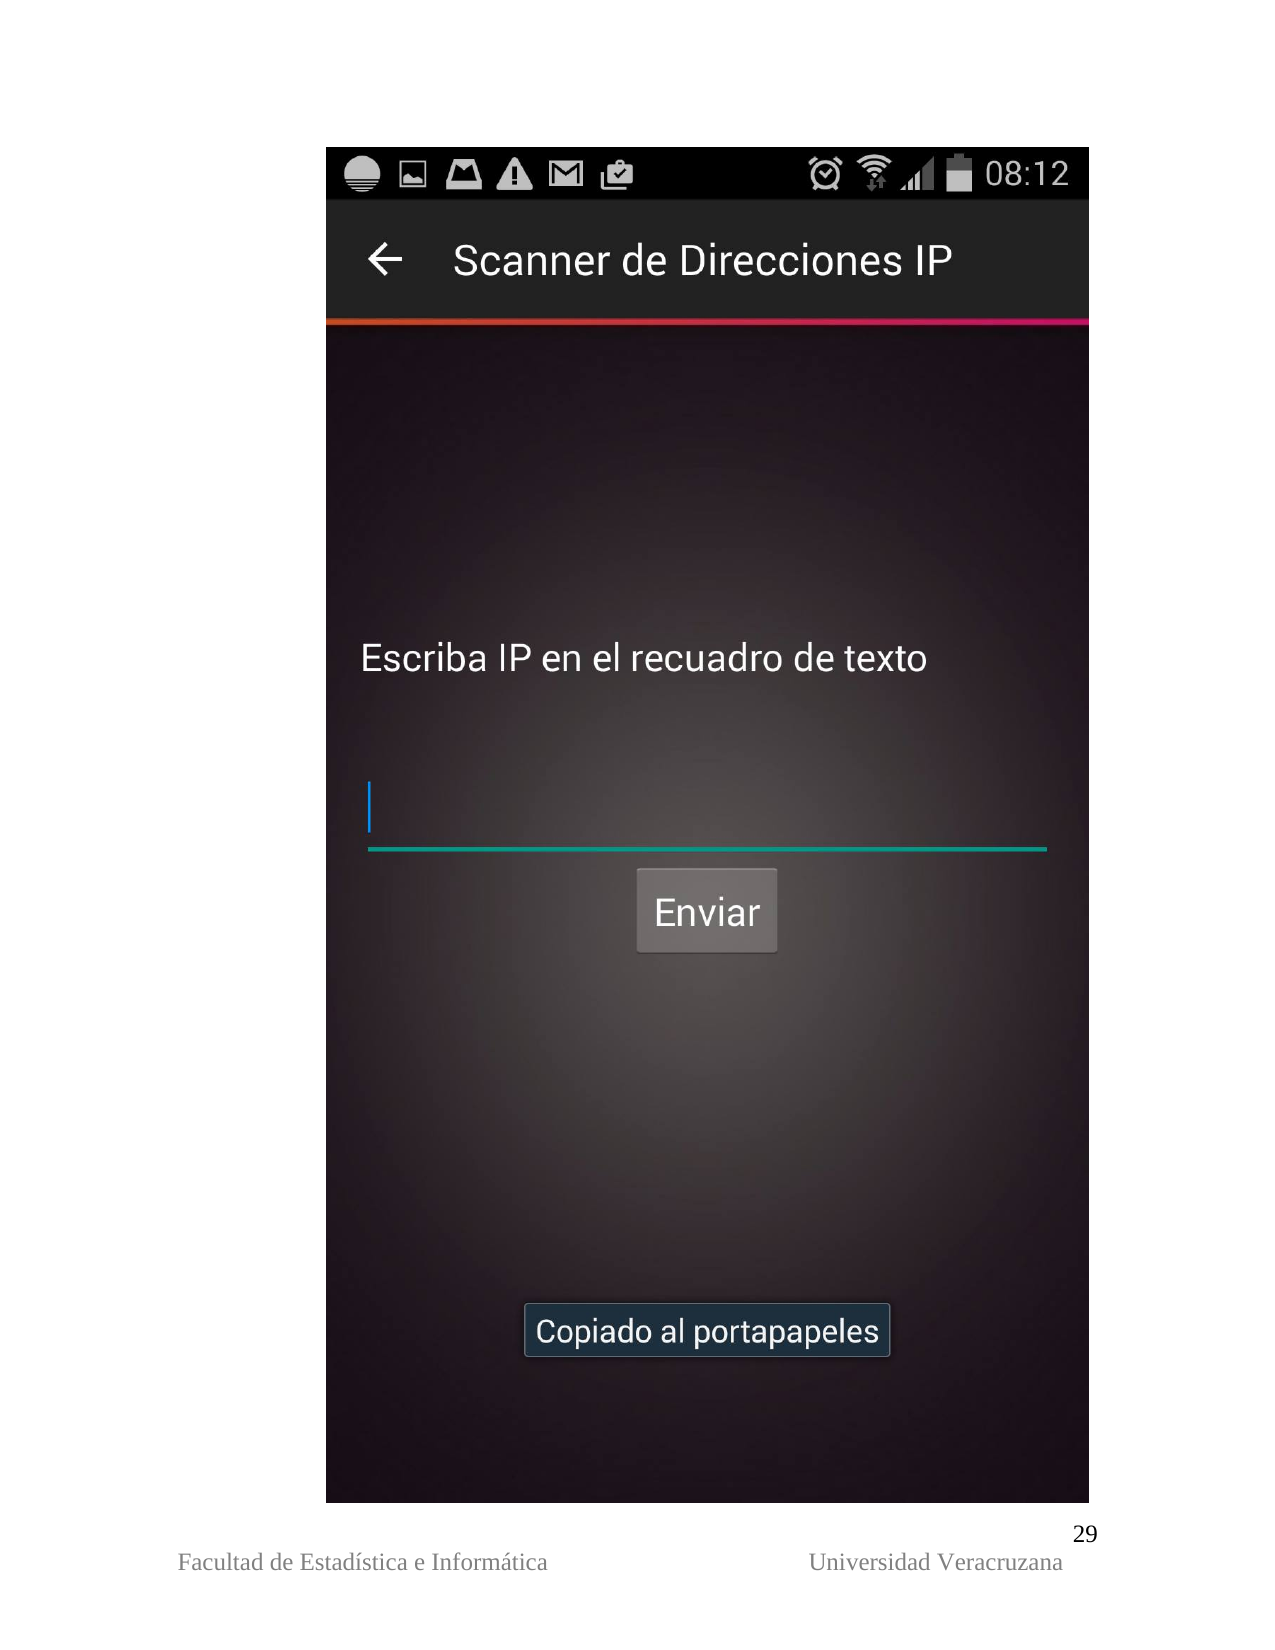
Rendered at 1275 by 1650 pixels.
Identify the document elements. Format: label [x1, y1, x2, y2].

picture [326, 147, 1089, 1503]
